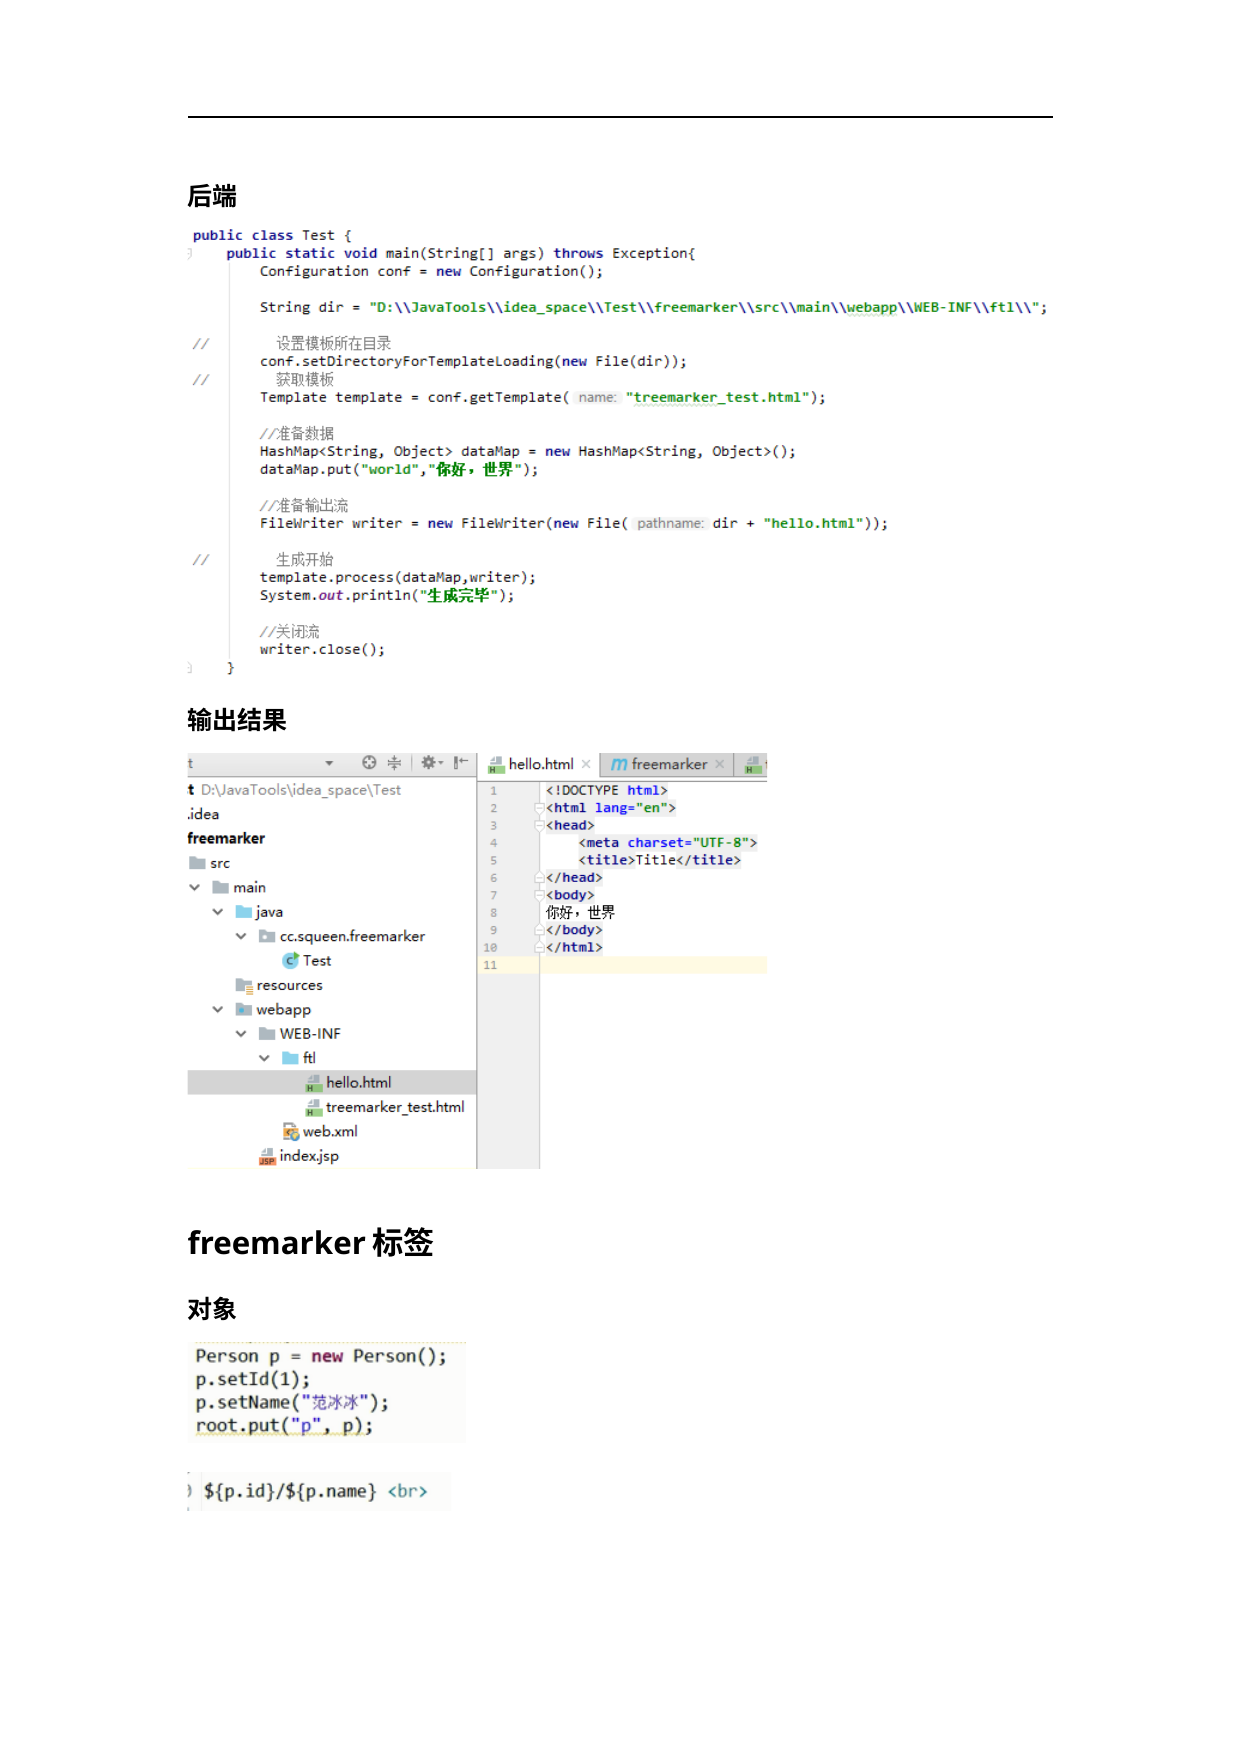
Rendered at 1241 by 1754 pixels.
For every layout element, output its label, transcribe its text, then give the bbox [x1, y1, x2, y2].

picture [187, 753, 768, 1169]
subtitle freemarker标签 [187, 1208, 1053, 1273]
subtitle 对象 [187, 1275, 1053, 1340]
subtitle 后端 [187, 162, 1053, 227]
picture [187, 1342, 466, 1443]
picture [187, 1472, 452, 1511]
picture [187, 229, 1053, 678]
subtitle 输出结果 [187, 686, 1053, 751]
